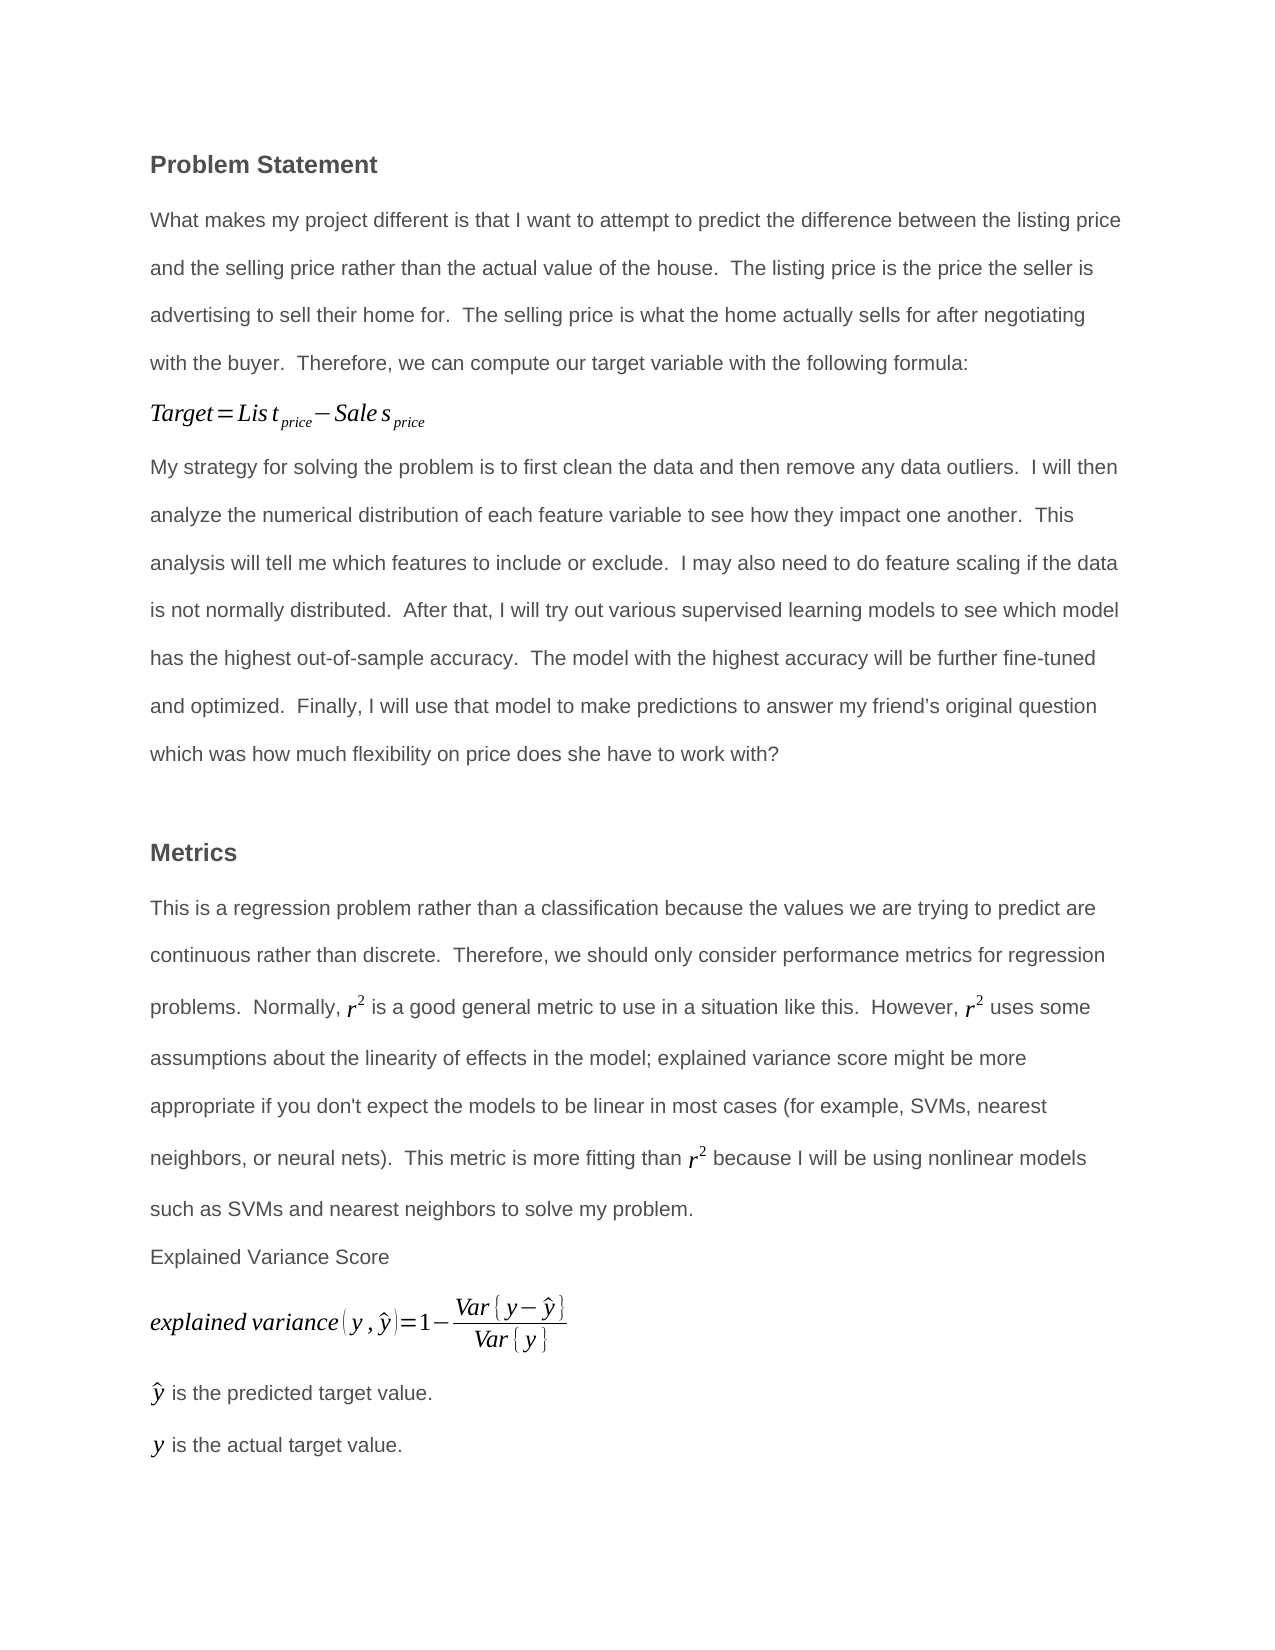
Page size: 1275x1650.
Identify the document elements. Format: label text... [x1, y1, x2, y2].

text is the predicted target value. [150, 1379, 1125, 1407]
text This is a regression problem rather than a classification because the values we are trying to predict are continuous rather than discrete. Therefore, we should only consider performance metrics for regression problems. Normally, is a good general metric to use in a situation like this. However, uses some assumptions about the linearity of effects in the model; explained variance score might be more appropriate if you don't expect the models to be linear in most cases (for example, SVMs, nearest neighbors, or neural nets). This metric is more fitting than because I will be using nonlinear models such as SVMs and nearest neighbors to solve my problem. [150, 895, 1125, 1221]
text Metrics [150, 838, 1125, 867]
text Explained Variance Score [150, 1245, 1125, 1269]
text Problem Statement [150, 150, 1125, 179]
text is the actual target value. [150, 1431, 1125, 1459]
text My strategy for solving the problem is to first clean the data and then remove any data outliers. I will then analyze the numerical distribution of each feature variable to see how they impact one another. This analysis will tell me which features to include or exclude. I may also need to do feature scaling if the data is not normally distributed. After that, I will try out various supervised learning models to see which model has the highest out-of-sample accuracy. The model with the highest accuracy will be further fine-tuned and optimized. Finally, I will use that model to make predictions to answer my friend’s original question which was how much flexibility on price does she have to work with? [150, 454, 1125, 766]
